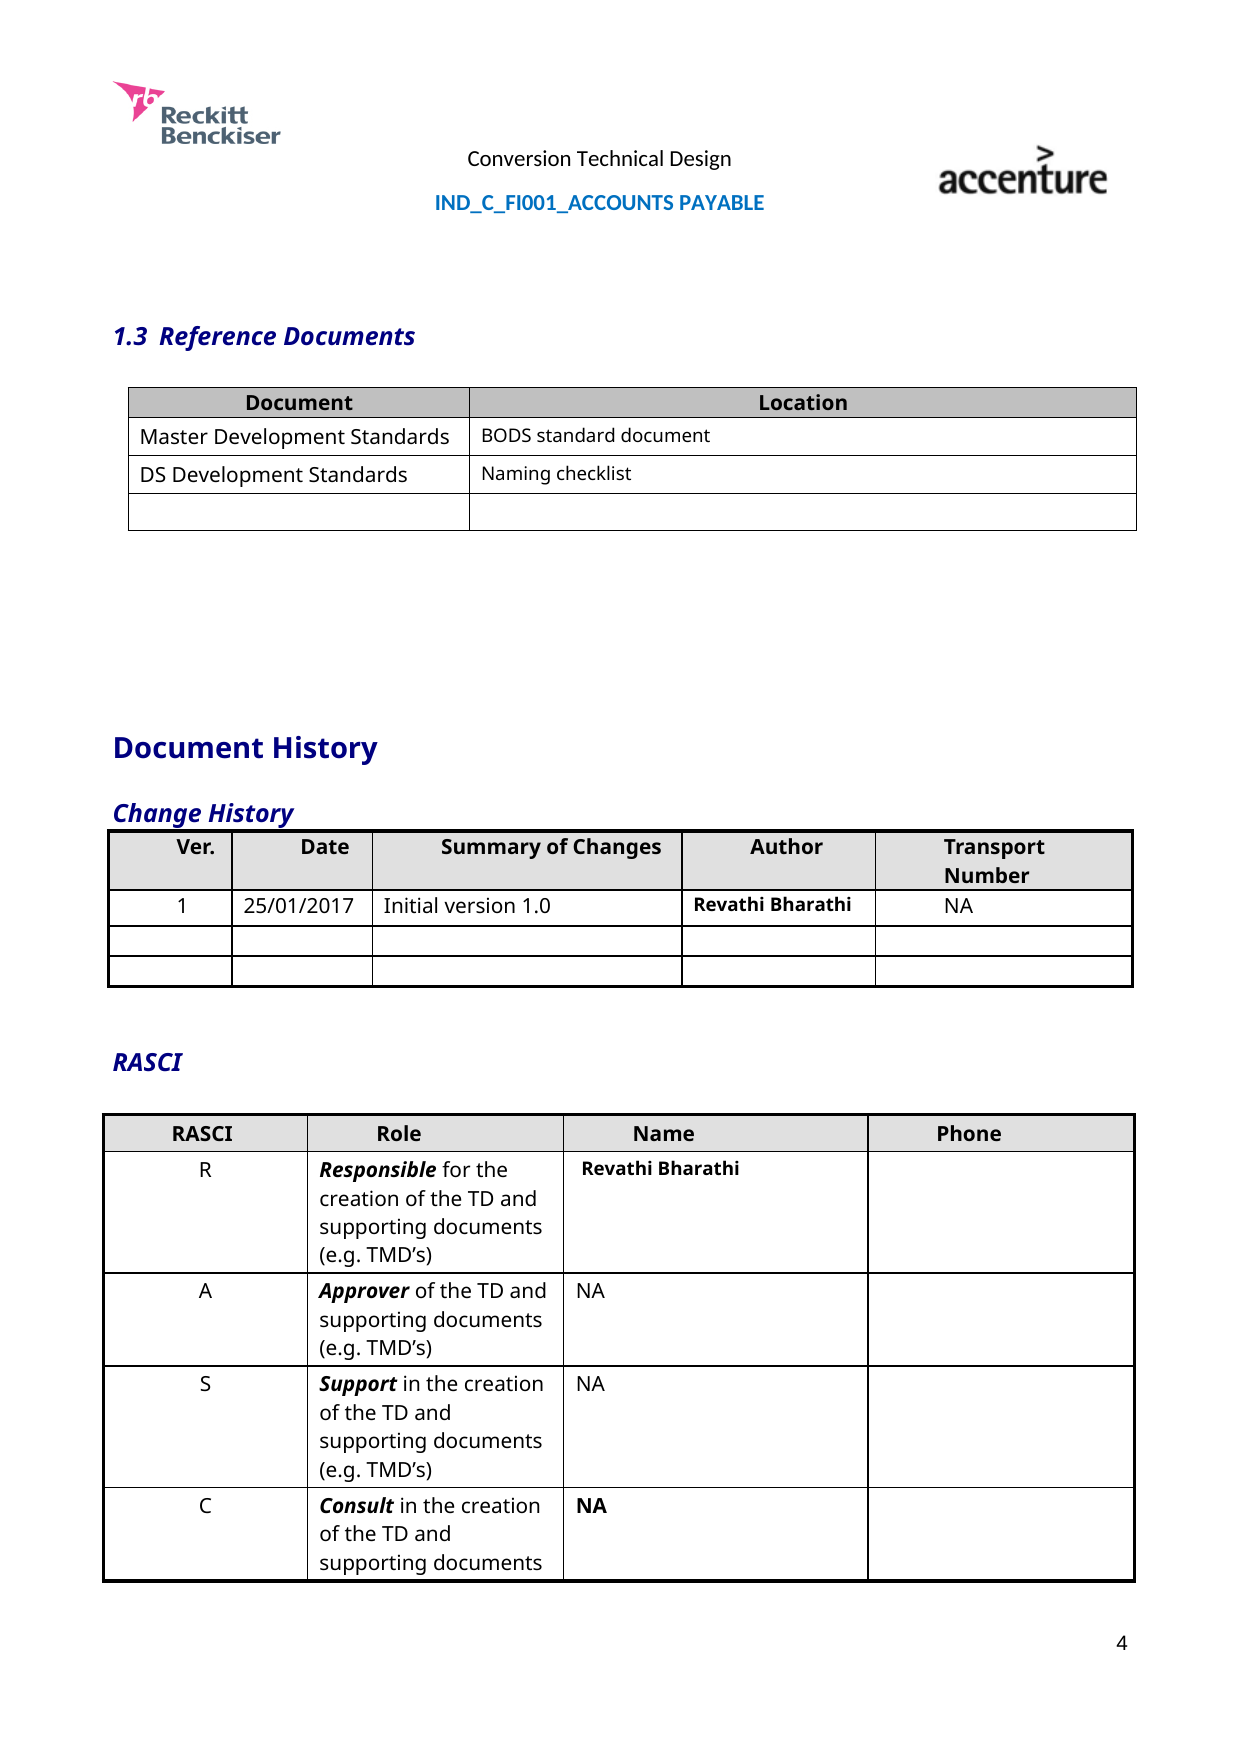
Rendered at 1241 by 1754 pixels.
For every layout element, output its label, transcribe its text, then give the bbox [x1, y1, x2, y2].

table_cell NA [564, 1274, 867, 1365]
table_cell [876, 957, 1131, 985]
table_cell [869, 1274, 1133, 1365]
table_header Transport Number [876, 833, 1131, 889]
table_cell Revathi Bharathi [683, 891, 875, 925]
table_cell [373, 927, 681, 955]
table_cell C [105, 1488, 307, 1579]
picture [930, 143, 1118, 205]
table_cell [683, 927, 875, 955]
table_cell NA [564, 1367, 867, 1486]
table_cell [129, 494, 469, 530]
table_cell NA [876, 891, 1131, 925]
table_cell [869, 1488, 1133, 1579]
table_header RASCI [105, 1116, 307, 1151]
table_cell Revathi Bharathi [564, 1152, 867, 1272]
table_header Phone [869, 1116, 1133, 1151]
picture [112, 81, 281, 144]
list Reference Documents [112, 318, 1128, 353]
table_cell Approver of the TD and supporting documents (e.g. TMD’s) [308, 1274, 563, 1365]
table_header Role [308, 1116, 563, 1151]
table_cell S [105, 1367, 307, 1486]
table_cell Initial version 1.0 [373, 891, 681, 925]
table_cell Consult in the creation of the TD and supporting documents (e.g. TMD’s) [308, 1488, 563, 1579]
table_header Document [129, 388, 469, 417]
list Change History [112, 795, 1128, 829]
table_cell [110, 927, 231, 955]
table_cell R [105, 1152, 307, 1272]
table_cell [876, 927, 1131, 955]
table_cell Naming checklist [470, 456, 1136, 492]
table_cell Support in the creation of the TD and supporting documents (e.g. TMD’s) [308, 1367, 563, 1486]
table_cell [683, 957, 875, 985]
table_header Location [470, 388, 1136, 417]
list RASCI [112, 1045, 1128, 1079]
text Document History [112, 727, 1128, 767]
table_header Summary of Changes [373, 833, 681, 889]
table_header Author [683, 833, 875, 889]
table_cell DS Development Standards [129, 456, 469, 492]
table_cell [233, 927, 372, 955]
table_cell [869, 1367, 1133, 1486]
table_cell [110, 957, 231, 985]
table_cell NA [564, 1488, 867, 1579]
table_cell [470, 494, 1136, 530]
table_cell A [105, 1274, 307, 1365]
table_cell Responsible for the creation of the TD and supporting documents (e.g. TMD’s) [308, 1152, 563, 1272]
table_cell Master Development Standards [129, 418, 469, 454]
table_header Name [564, 1116, 867, 1151]
table_header Ver. [110, 833, 231, 889]
table_cell 25/01/2017 [233, 891, 372, 925]
table_cell [869, 1152, 1133, 1272]
table_header Date [233, 833, 372, 889]
table_cell 1 [110, 891, 231, 925]
table_cell [233, 957, 372, 985]
table_cell [373, 957, 681, 985]
table_cell BODS standard document [470, 418, 1136, 454]
